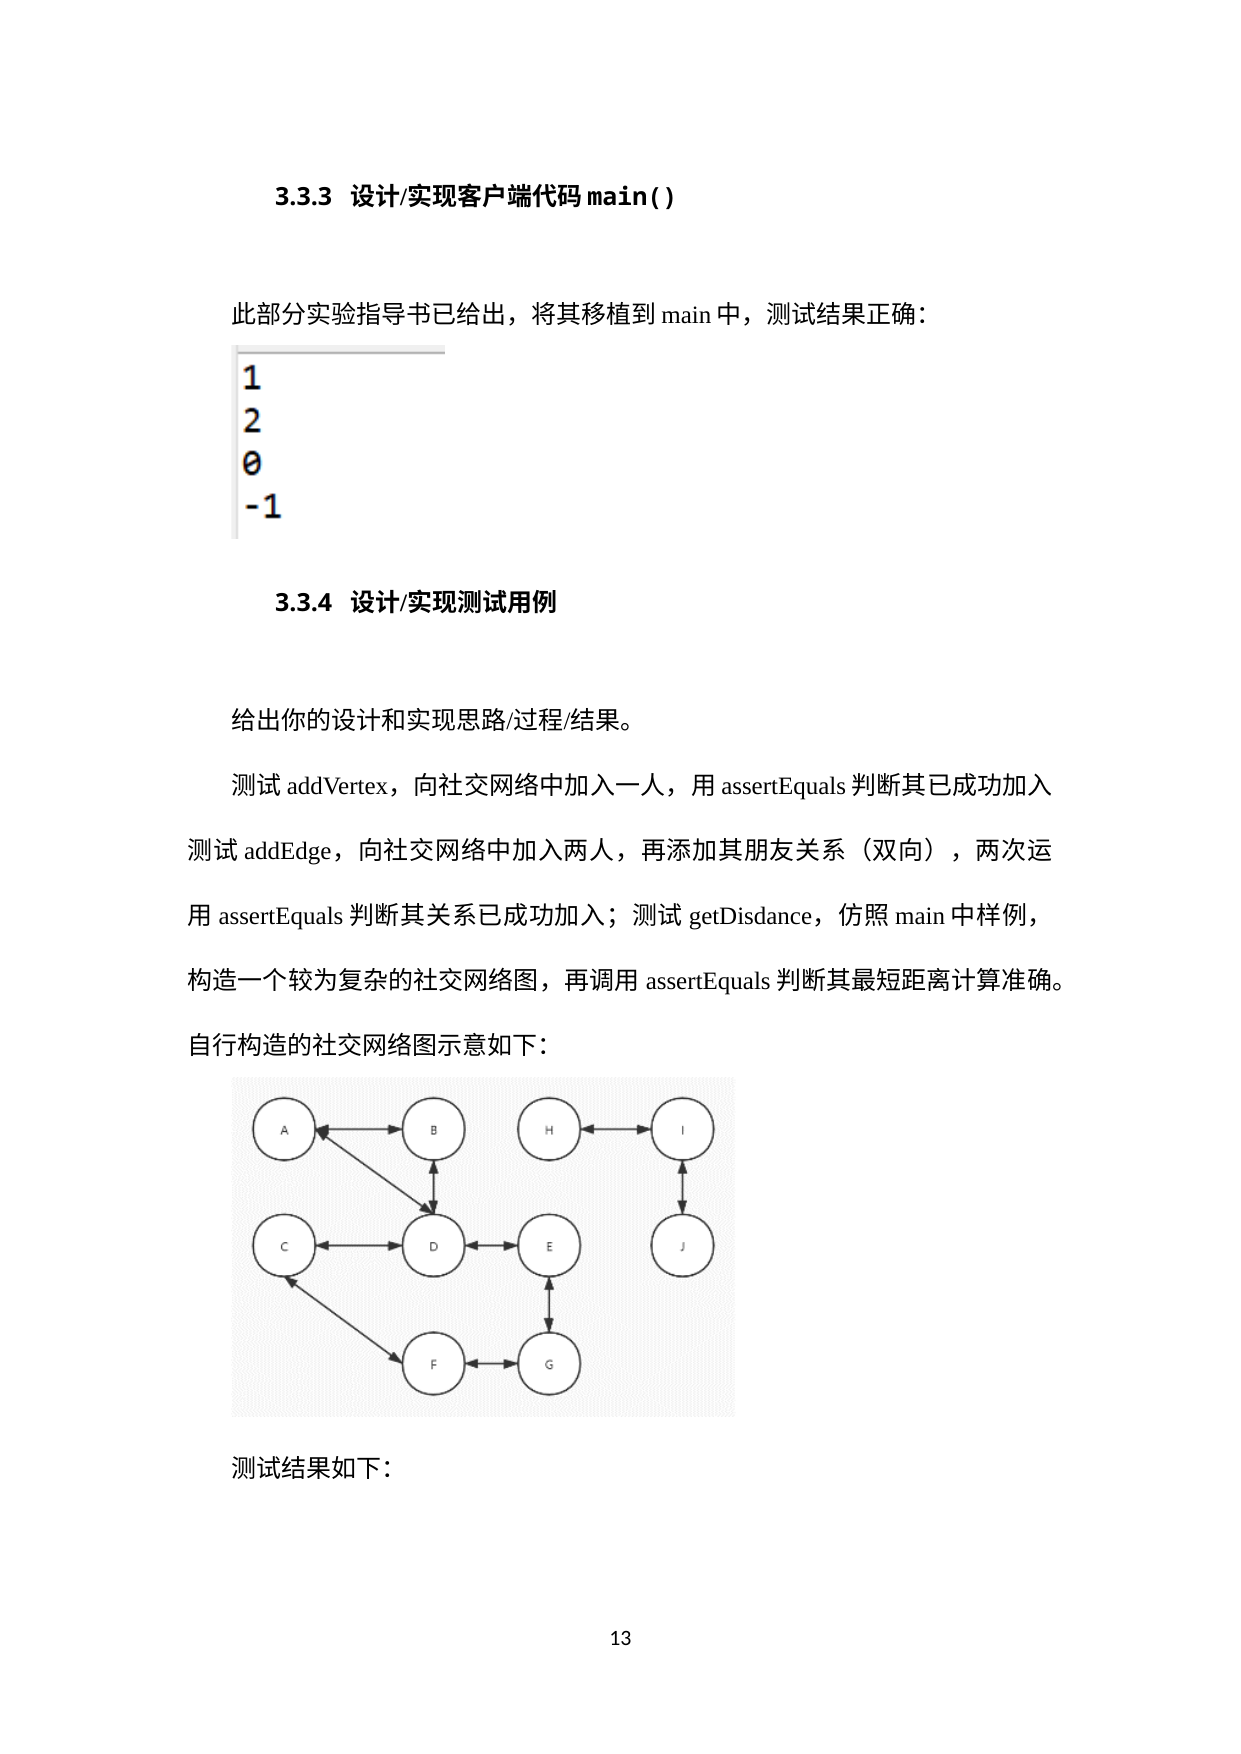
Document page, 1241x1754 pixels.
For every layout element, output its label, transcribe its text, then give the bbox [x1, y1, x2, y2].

picture [231, 345, 445, 539]
text 测试结果如下： [187, 1434, 1053, 1499]
subtitle 设计/实现客户端代码main() [275, 162, 1053, 227]
text 测试addVertex，向社交网络中加入一人，用assertEquals判断其已成功加入；测试addEdge，向社交网络中加入两人，再添加其朋友关系（双向），两次运用assertEquals判断其关系已成功加入；测试getDisdance，仿照main中样例，构造一个较为复杂的社交网络图，再调用assertEquals判断其最短距离计算准确。自行构造的社交网络图示意如下： [187, 751, 1053, 1076]
text 此部分实验指导书已给出，将其移植到main中，测试结果正确： [187, 281, 1053, 346]
picture [231, 1076, 736, 1417]
text 给出你的设计和实现思路/过程/结果。 [187, 686, 1053, 751]
subtitle 设计/实现测试用例 [275, 568, 1053, 633]
